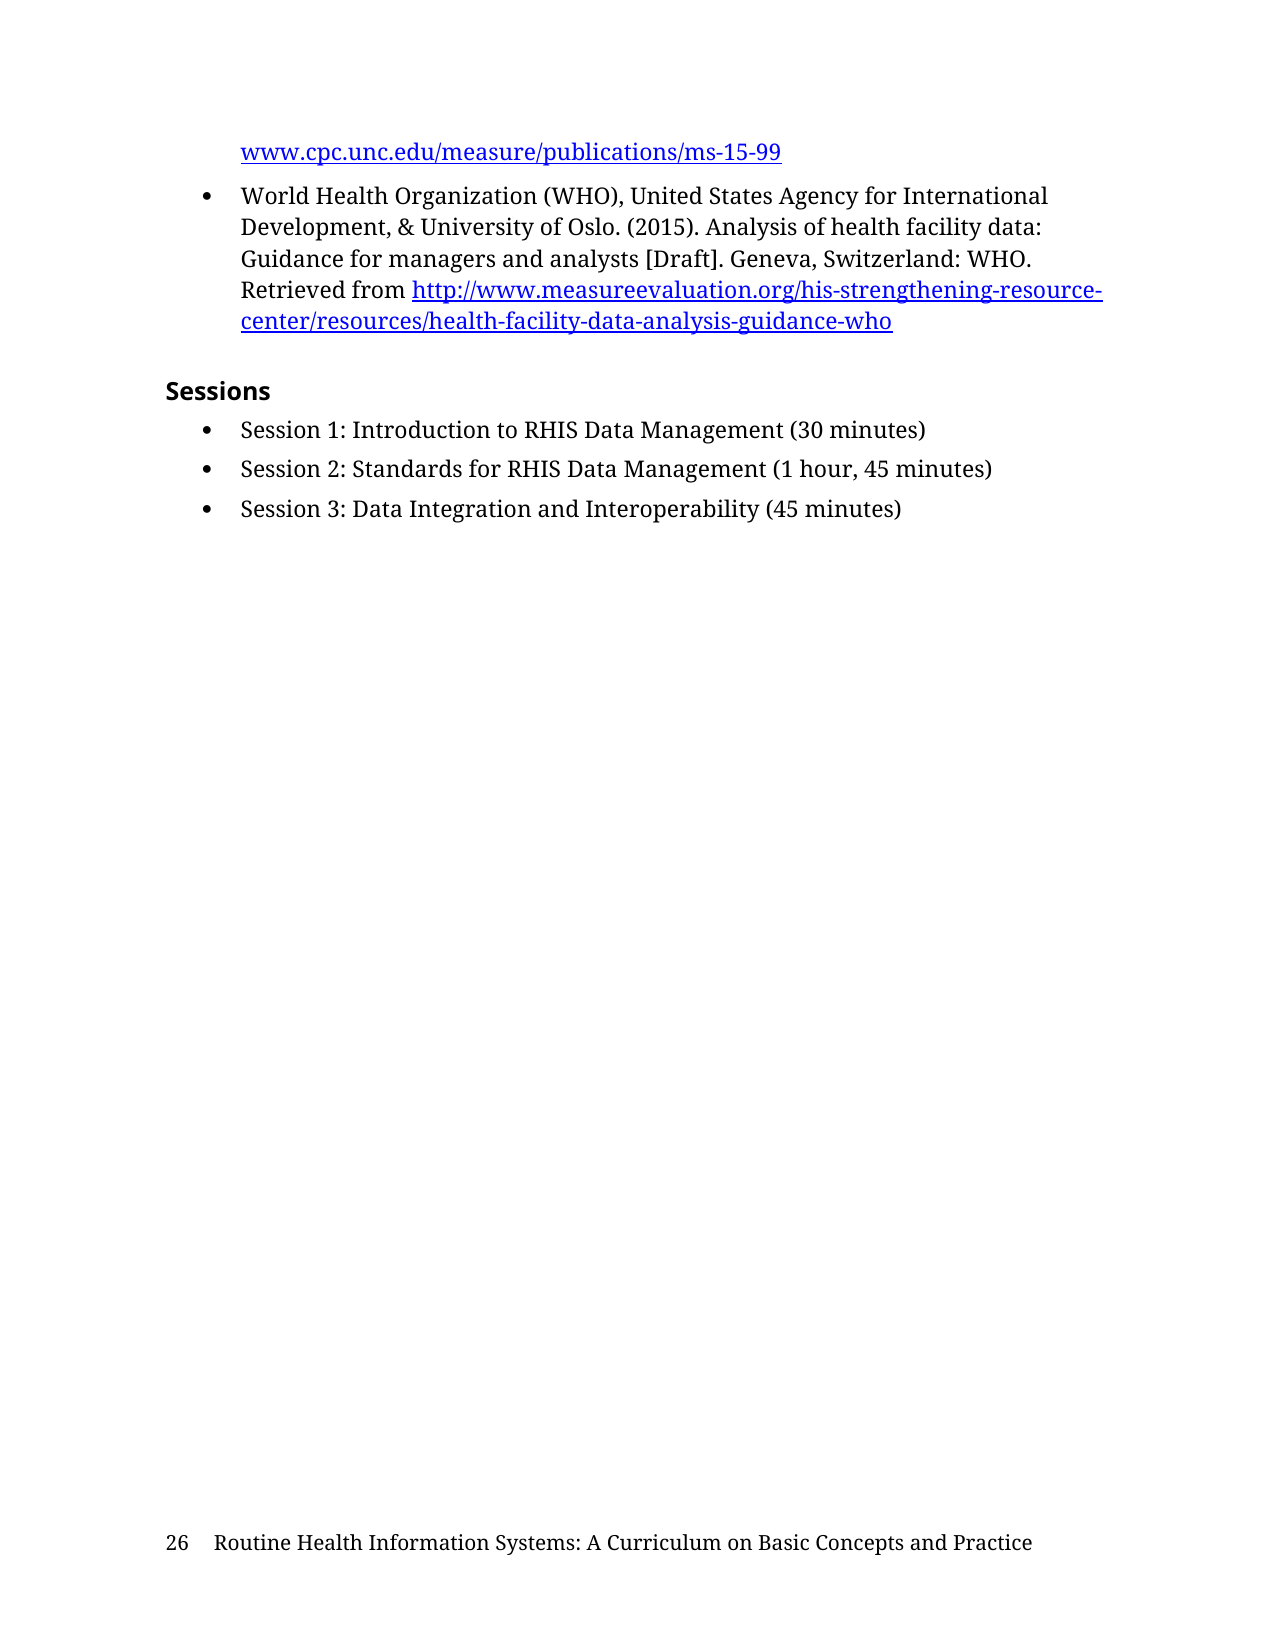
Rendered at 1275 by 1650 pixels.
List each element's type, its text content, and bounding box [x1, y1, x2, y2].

list Session 1: Introduction to RHIS Data Management (30 minutes) [203, 416, 1109, 443]
list Session 2: Standards for RHIS Data Management (1 hour, 45 minutes) [203, 456, 1109, 483]
list World Health Organization (WHO), United States Agency for International Development, & University of Oslo. (2015). Analysis of health facility data: Guidance for managers and analysts [Draft]. Geneva, Switzerland: WHO. Retrieved from http://www.measureevaluation.org/his-strengthening-resource-center/resources/health-facility-data-analysis-guidance-who [203, 179, 1109, 336]
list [203, 136, 1109, 167]
list Session 3: Data Integration and Interoperability (45 minutes) [203, 496, 1109, 523]
subtitle Sessions [165, 373, 1109, 407]
